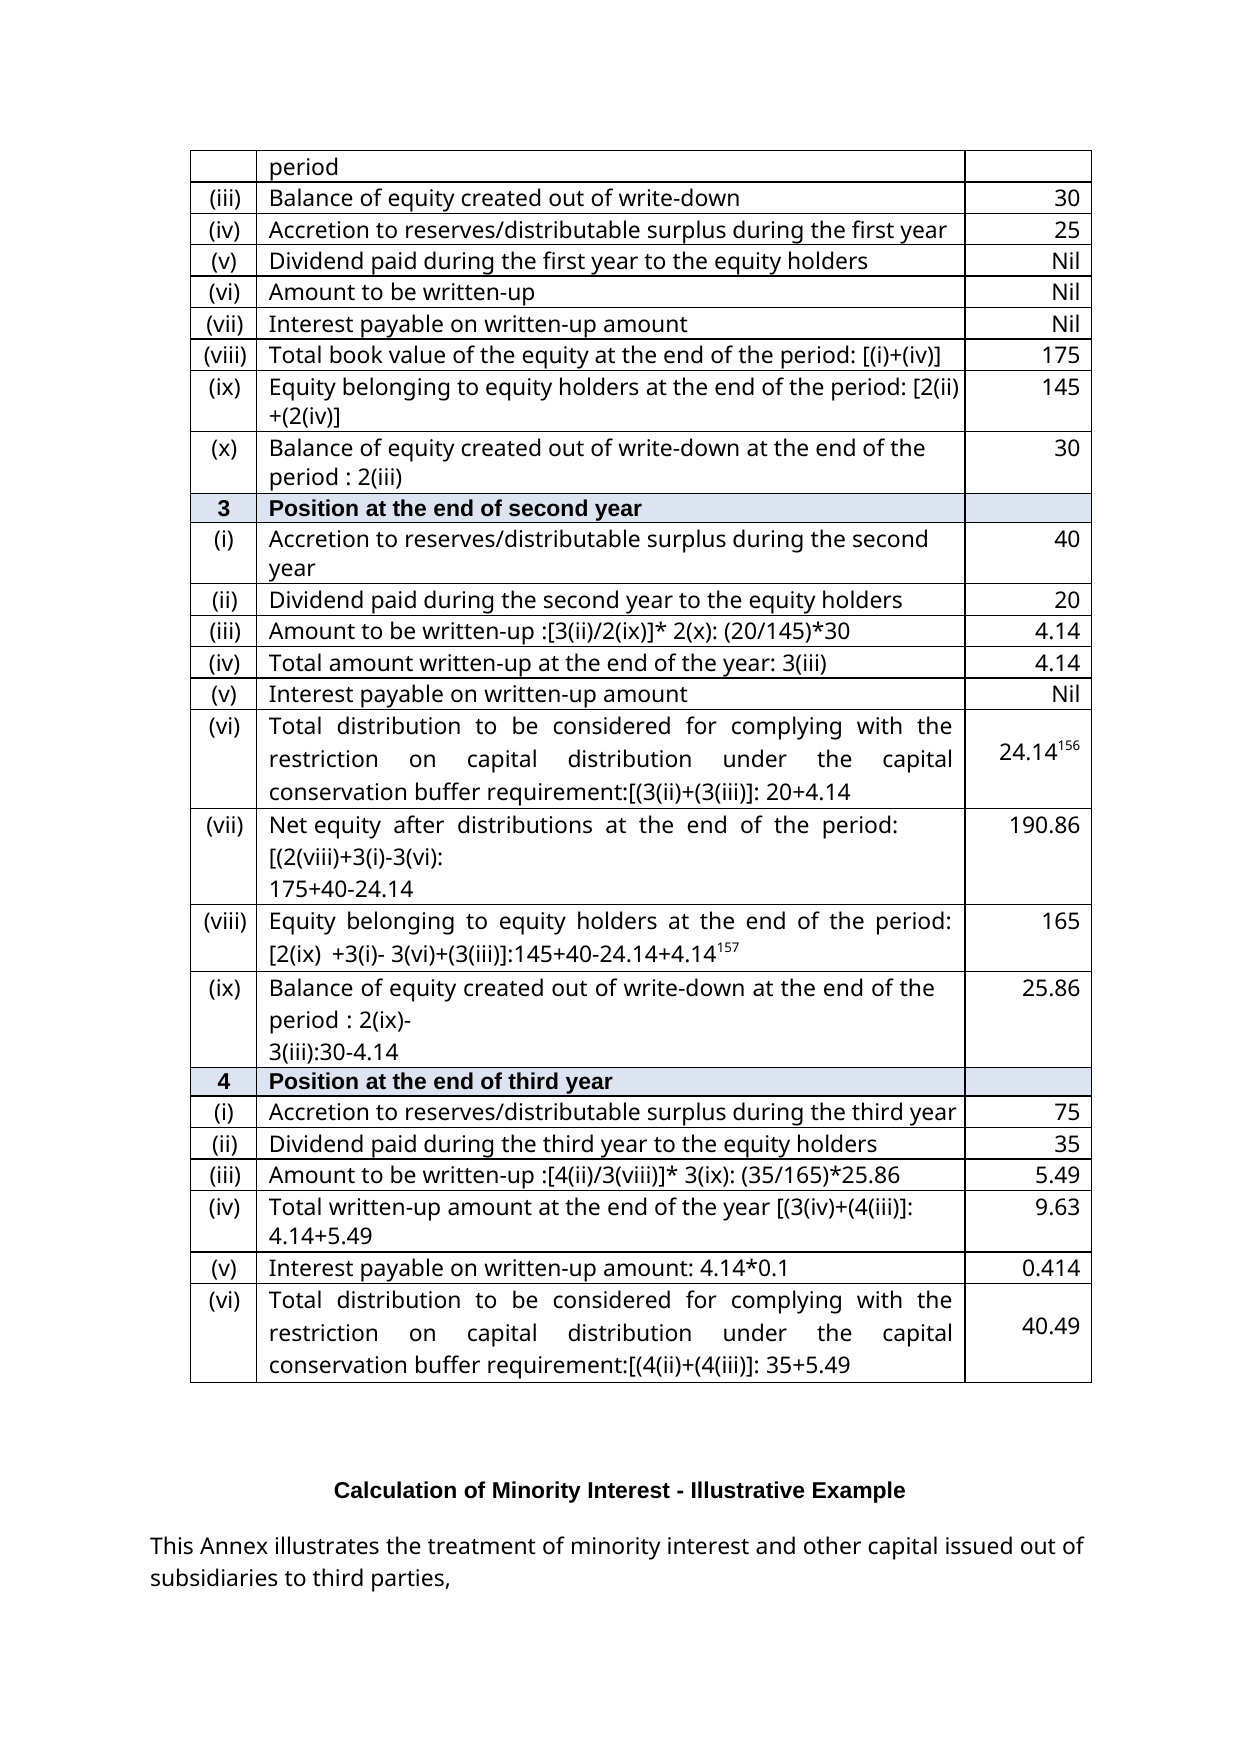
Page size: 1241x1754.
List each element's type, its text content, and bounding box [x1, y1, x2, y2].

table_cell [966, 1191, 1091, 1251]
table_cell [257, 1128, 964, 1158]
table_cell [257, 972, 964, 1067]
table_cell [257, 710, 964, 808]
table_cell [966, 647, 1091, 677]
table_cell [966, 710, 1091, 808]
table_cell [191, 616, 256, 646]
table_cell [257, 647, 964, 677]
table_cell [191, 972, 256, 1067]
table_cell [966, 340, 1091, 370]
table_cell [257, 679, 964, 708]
text Calculation of Minority Interest - Illustrative Example [301, 1477, 938, 1503]
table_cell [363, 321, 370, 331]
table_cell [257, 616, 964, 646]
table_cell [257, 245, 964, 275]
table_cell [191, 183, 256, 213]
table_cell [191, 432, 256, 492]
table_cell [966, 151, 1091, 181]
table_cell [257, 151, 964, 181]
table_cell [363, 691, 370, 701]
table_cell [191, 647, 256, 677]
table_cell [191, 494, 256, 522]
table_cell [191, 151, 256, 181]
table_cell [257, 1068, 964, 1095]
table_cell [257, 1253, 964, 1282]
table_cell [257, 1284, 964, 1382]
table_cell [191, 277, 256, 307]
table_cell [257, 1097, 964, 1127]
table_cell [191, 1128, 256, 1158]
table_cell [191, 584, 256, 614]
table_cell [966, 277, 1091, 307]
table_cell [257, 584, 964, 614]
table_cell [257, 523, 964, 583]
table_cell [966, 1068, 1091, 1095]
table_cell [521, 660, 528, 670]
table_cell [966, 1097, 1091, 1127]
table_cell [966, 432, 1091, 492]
text This Annex illustrates the treatment of minority interest and other capital issued out of subsidiaries to third parties, [150, 1530, 1090, 1593]
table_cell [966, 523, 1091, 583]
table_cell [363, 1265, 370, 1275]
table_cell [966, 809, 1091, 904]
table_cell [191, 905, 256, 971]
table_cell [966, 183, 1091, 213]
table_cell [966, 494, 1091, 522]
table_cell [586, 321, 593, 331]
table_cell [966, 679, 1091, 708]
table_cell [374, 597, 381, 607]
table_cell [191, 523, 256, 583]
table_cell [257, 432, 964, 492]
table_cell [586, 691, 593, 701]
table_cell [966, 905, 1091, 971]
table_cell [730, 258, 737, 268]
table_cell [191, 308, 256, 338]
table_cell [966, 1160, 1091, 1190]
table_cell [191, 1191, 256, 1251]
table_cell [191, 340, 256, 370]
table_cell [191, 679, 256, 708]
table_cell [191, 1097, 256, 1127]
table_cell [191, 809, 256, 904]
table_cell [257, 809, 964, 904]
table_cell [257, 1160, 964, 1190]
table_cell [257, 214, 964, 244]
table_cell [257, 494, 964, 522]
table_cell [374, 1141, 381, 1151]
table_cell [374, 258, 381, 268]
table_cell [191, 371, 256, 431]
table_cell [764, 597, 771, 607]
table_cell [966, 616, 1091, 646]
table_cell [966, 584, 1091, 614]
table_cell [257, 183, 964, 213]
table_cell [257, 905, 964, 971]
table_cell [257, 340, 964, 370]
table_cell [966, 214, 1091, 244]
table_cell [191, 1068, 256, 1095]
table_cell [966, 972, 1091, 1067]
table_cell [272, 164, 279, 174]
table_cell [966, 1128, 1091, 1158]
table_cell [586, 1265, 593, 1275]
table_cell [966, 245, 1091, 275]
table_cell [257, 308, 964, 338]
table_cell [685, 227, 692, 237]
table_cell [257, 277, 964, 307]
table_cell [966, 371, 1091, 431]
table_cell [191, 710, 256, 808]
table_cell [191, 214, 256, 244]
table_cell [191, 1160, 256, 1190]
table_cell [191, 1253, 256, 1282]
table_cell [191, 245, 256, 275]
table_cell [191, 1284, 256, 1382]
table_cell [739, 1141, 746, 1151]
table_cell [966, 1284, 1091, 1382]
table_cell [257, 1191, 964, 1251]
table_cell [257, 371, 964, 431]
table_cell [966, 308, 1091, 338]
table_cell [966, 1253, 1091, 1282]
